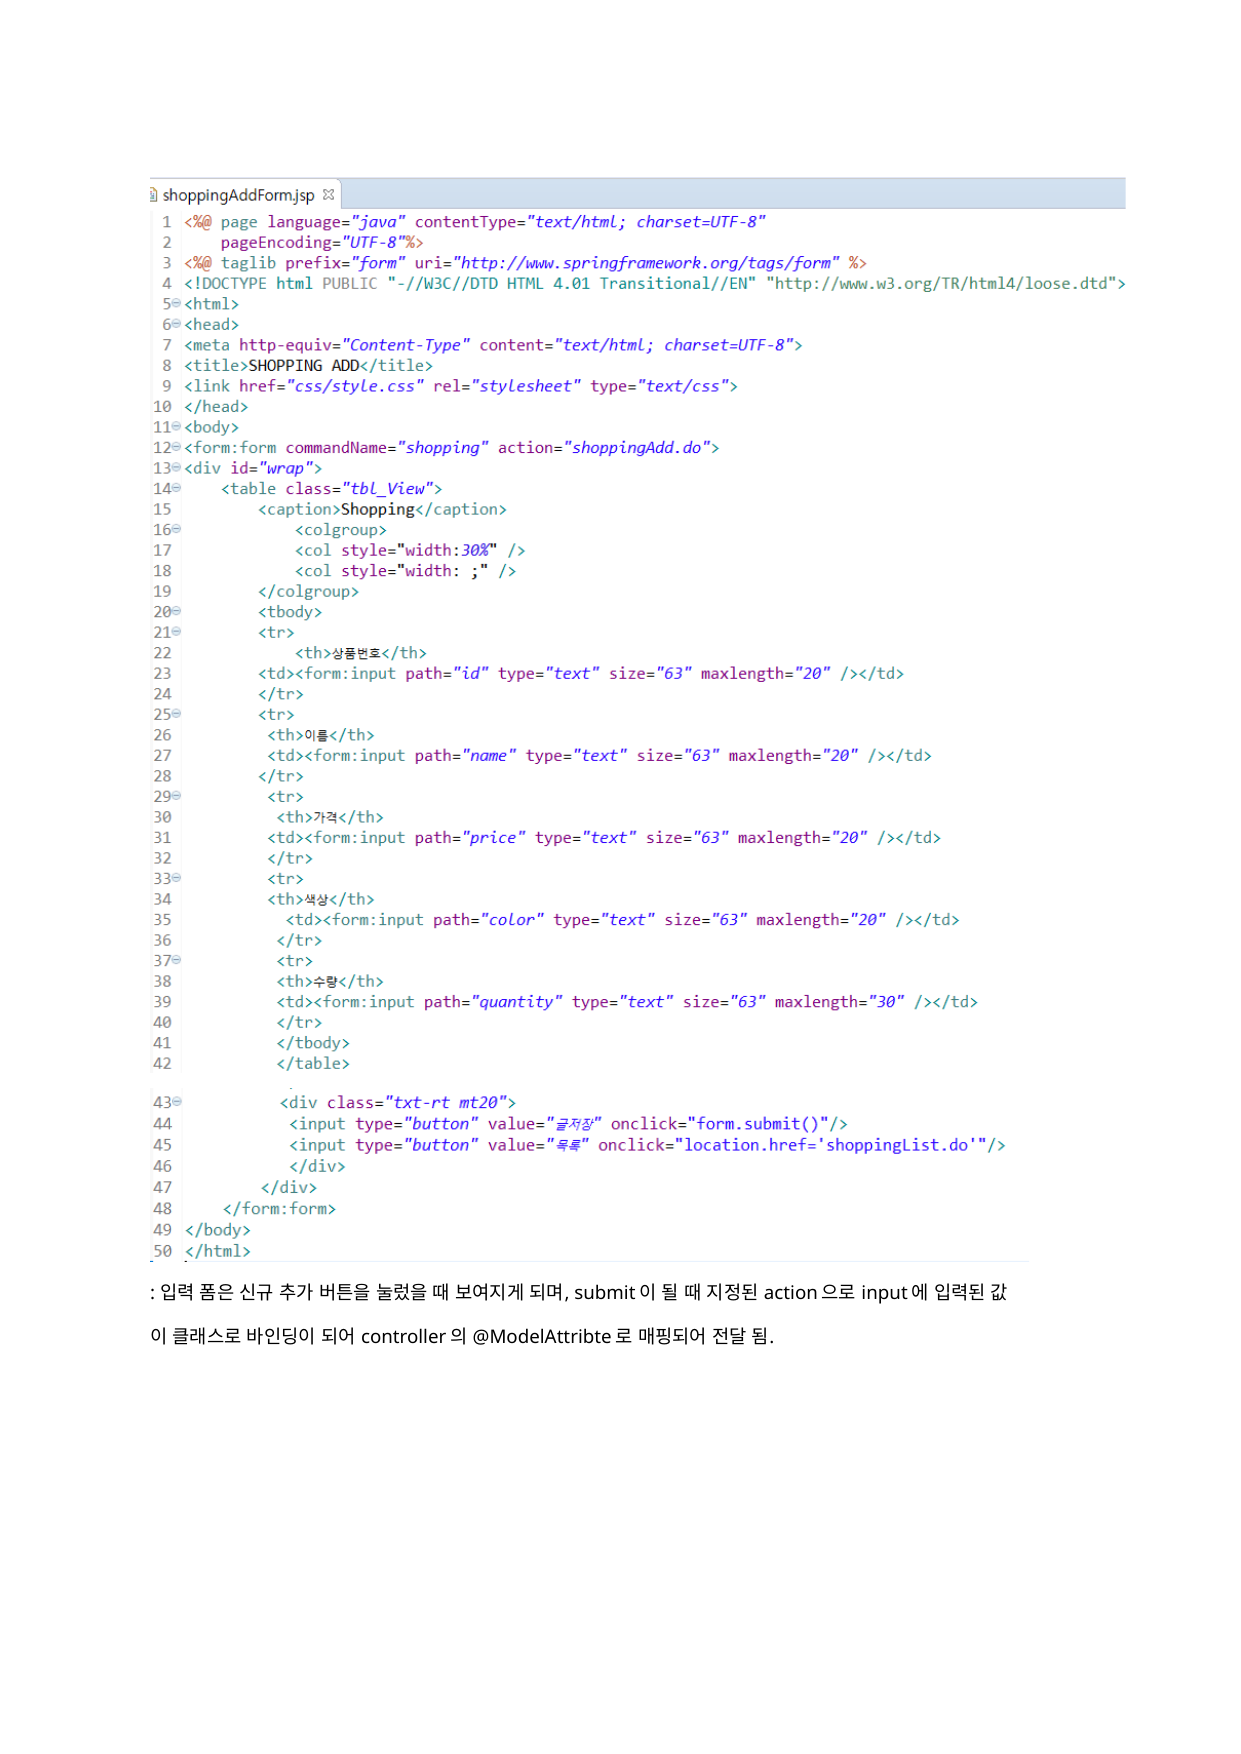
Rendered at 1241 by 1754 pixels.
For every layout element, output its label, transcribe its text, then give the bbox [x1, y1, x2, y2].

text 이 클래스로 바인딩이 되어 controller의 @ModelAttribte로 매핑되어 전달 됨. [150, 1322, 1090, 1349]
picture [150, 177, 1126, 1073]
picture [150, 1088, 1030, 1262]
text : 입력 폼은 신규 추가 버튼을 눌렀을 때 보여지게 되며, submit이 될 때 지정된 action으로 input에 입력된 값 [150, 1278, 1090, 1305]
